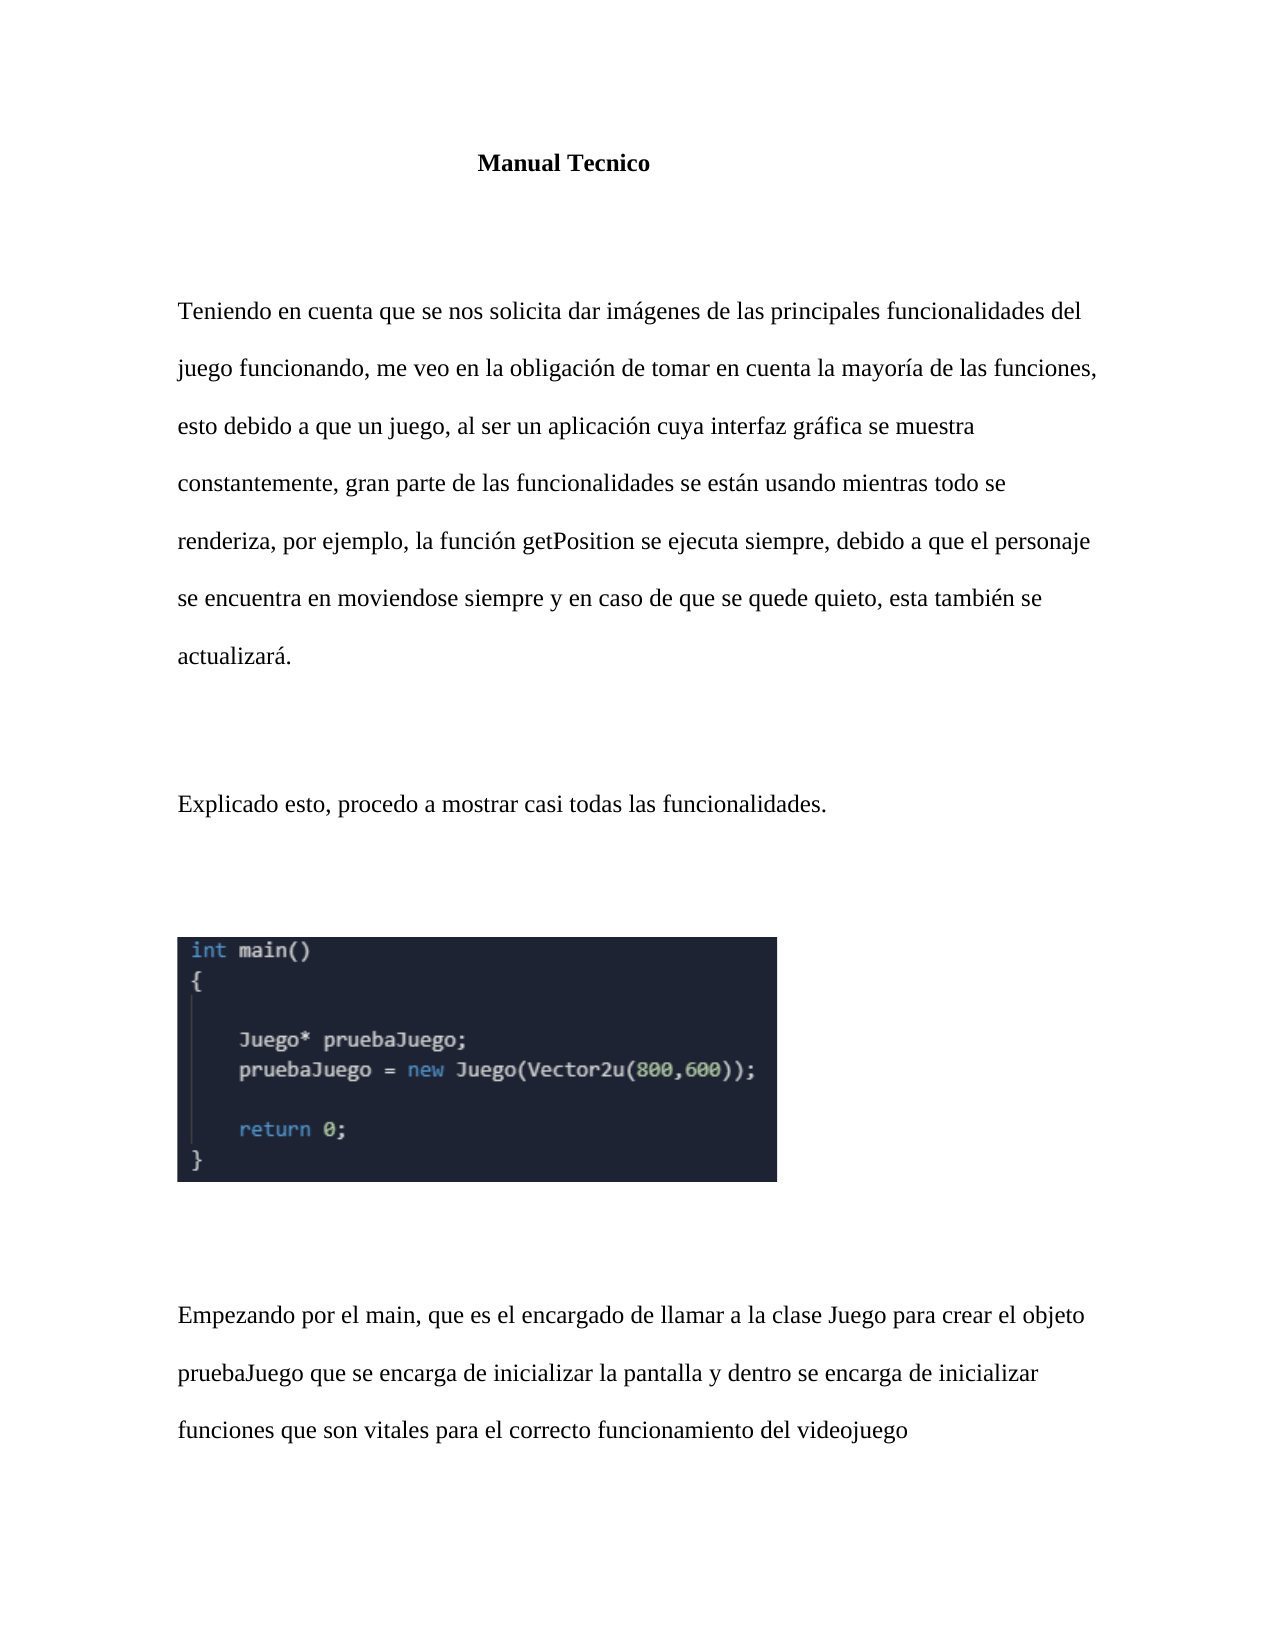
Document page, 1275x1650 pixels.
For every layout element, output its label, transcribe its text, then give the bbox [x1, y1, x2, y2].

text Teniendo en cuenta que se nos solicita dar imágenes de las principales funcionalidades del juego funcionando, me veo en la obligación de tomar en cuenta la mayoría de las funciones, esto debido a que un juego, al ser un aplicación cuya interfaz gráfica se muestra constantemente, gran parte de las funcionalidades se están usando mientras todo se renderiza, por ejemplo, la función getPosition se ejecuta siempre, debido a que el personaje se encuentra en moviendose siempre y en caso de que se quede quieto, esta también se actualizará. [177, 296, 1098, 670]
text Explicado esto, procedo a mostrar casi todas las funcionalidades. [177, 789, 1098, 818]
picture [177, 937, 778, 1182]
text Empezando por el main, que es el encargado de llamar a la clase Juego para crear el objeto pruebaJuego que se encarga de inicializar la pantalla y dentro se encarga de inicializar funciones que son vitales para el correcto funcionamiento del videojuego [177, 1300, 1098, 1444]
text Manual Tecnico [177, 148, 1098, 176]
